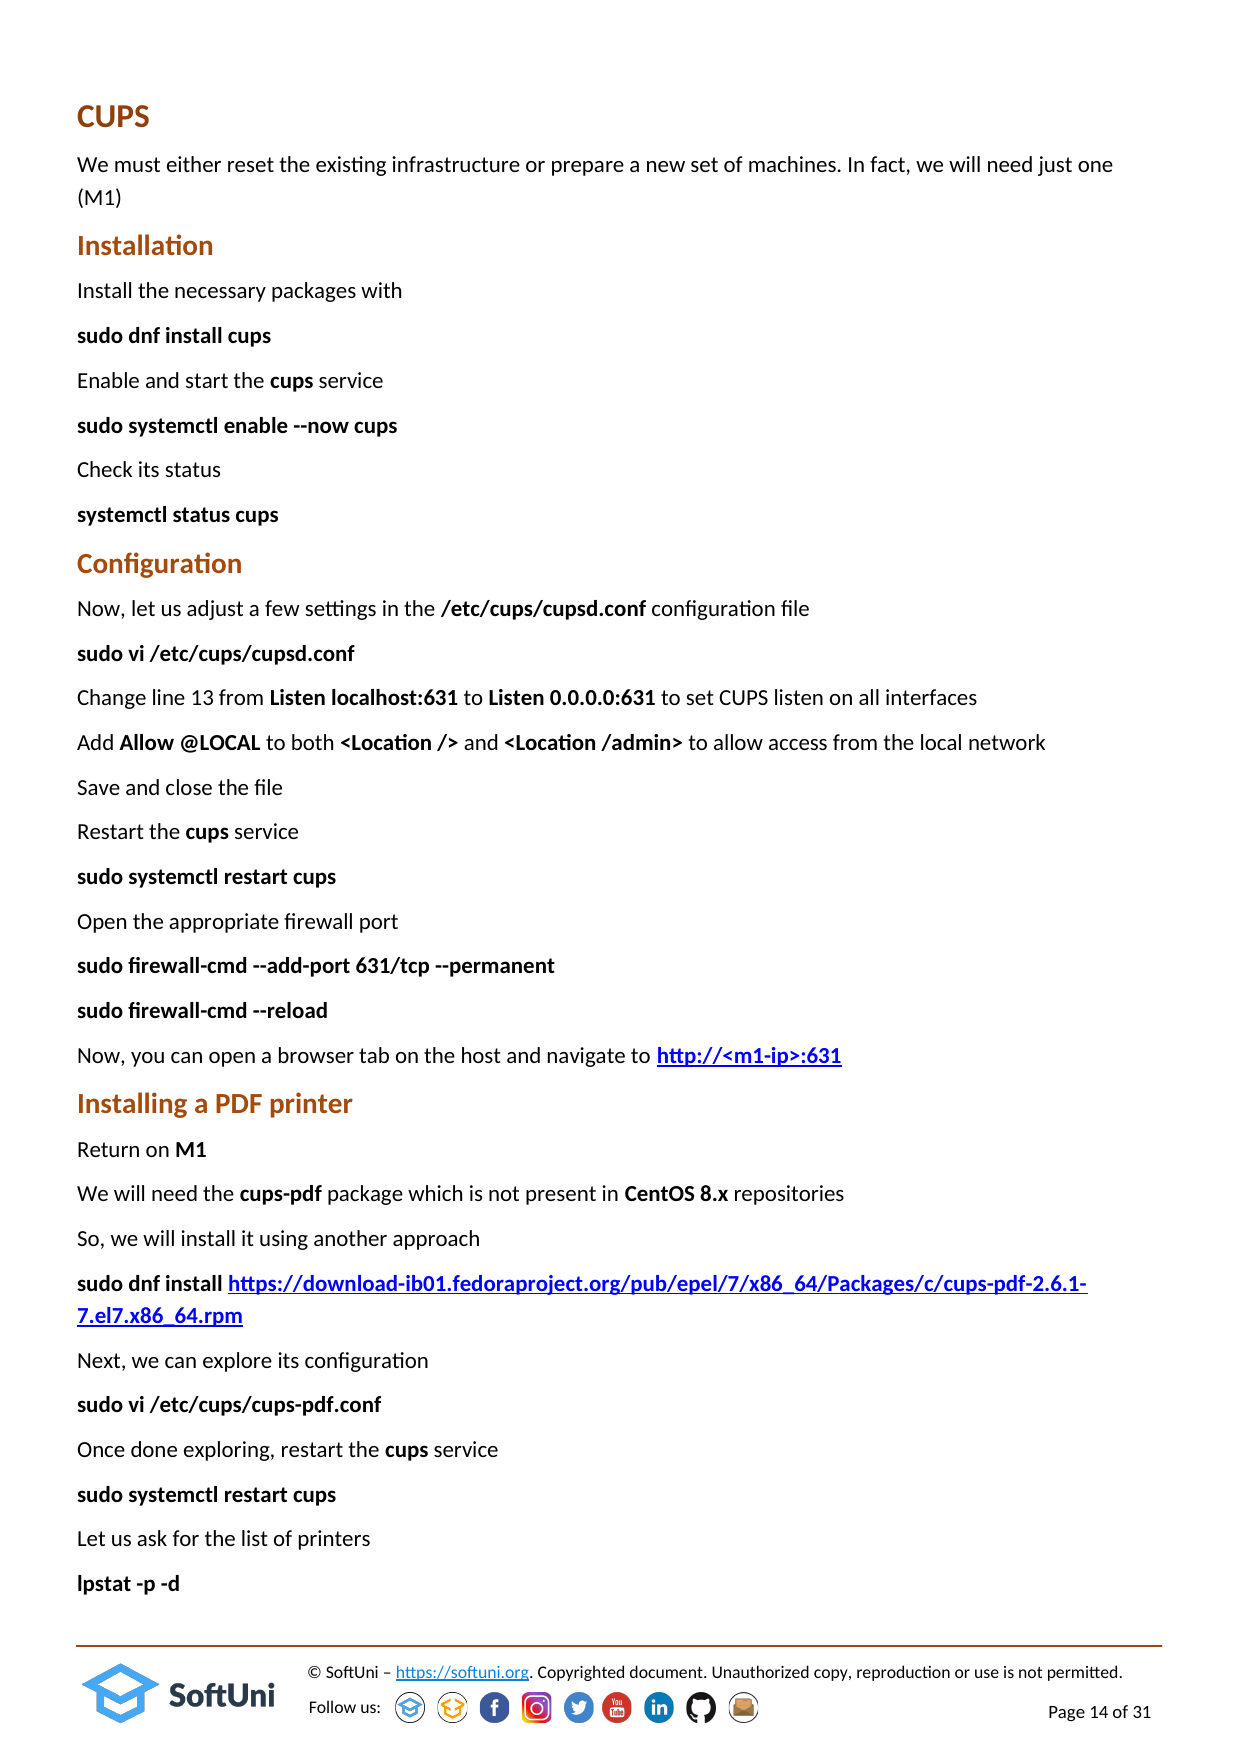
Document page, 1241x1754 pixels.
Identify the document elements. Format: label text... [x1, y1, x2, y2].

text Once done exploring, restart the cups service [77, 1435, 1163, 1463]
picture [658, 1705, 667, 1714]
text Let us ask for the list of printers [77, 1524, 1163, 1553]
text Now, you can open a browser tab on the host and navigate to http://<m1-ip>:631 [77, 1041, 1163, 1069]
text lpstat -p -d [77, 1569, 1163, 1597]
text Restart the cups service [77, 817, 1163, 846]
subtitle Installing a PDF printer [77, 1086, 1163, 1121]
text Enable and start the cups service [77, 366, 1163, 394]
picture [395, 1692, 425, 1723]
picture [644, 1714, 653, 1723]
picture [665, 1692, 674, 1701]
subtitle Installation [77, 227, 1163, 263]
picture [75, 1658, 281, 1729]
text Open the appropriate firewall port [77, 907, 1163, 935]
text Install the necessary packages with [77, 277, 1163, 305]
text Add Allow @LOCAL to both <Location /> and <Location /admin> to allow access from the local network [77, 728, 1163, 756]
text sudo firewall-cmd --add-port 631/tcp --permanent [77, 952, 1163, 979]
text Return on M1 [77, 1135, 1163, 1163]
subtitle CUPS [77, 95, 1163, 136]
text systemctl status cups [77, 500, 1163, 528]
text sudo dnf install cups [77, 321, 1163, 349]
picture [479, 1692, 510, 1723]
picture [644, 1692, 653, 1701]
picture [437, 1692, 468, 1723]
text We must either reset the existing infrastructure or prepare a new set of machines. In fact, we will need just one (M1) [77, 151, 1163, 211]
text sudo firewall-cmd --reload [77, 996, 1163, 1024]
picture [564, 1692, 594, 1723]
text sudo vi /etc/cups/cupsd.conf [77, 639, 1163, 667]
picture [522, 1692, 552, 1723]
text sudo vi /etc/cups/cups-pdf.conf [77, 1391, 1163, 1418]
picture [602, 1692, 632, 1723]
text Save and close the file [77, 773, 1163, 801]
text sudo dnf install https://download-ib01.fedoraproject.org/pub/epel/7/x86_64/Packages/c/cups-pdf-2.6.1-7.el7.x86_64.rpm [77, 1269, 1163, 1329]
text Next, we can explore its configuration [77, 1346, 1163, 1374]
text sudo systemctl enable --now cups [77, 411, 1163, 439]
subtitle Configuration [77, 545, 1163, 580]
text So, we will install it using another approach [77, 1224, 1163, 1252]
text sudo systemctl restart cups [77, 862, 1163, 890]
text sudo systemctl restart cups [77, 1480, 1163, 1508]
text Check its status [77, 455, 1163, 483]
picture [728, 1692, 759, 1723]
text We will need the cups-pdf package which is not present in CentOS 8.x repositories [77, 1179, 1163, 1208]
text Now, let us adjust a few settings in the /etc/cups/cupsd.conf configuration file [77, 594, 1163, 622]
picture [686, 1692, 716, 1723]
text Change line 13 from Listen localhost:631 to Listen 0.0.0.0:631 to set CUPS listen on all interfaces [77, 683, 1163, 711]
picture [665, 1714, 674, 1723]
